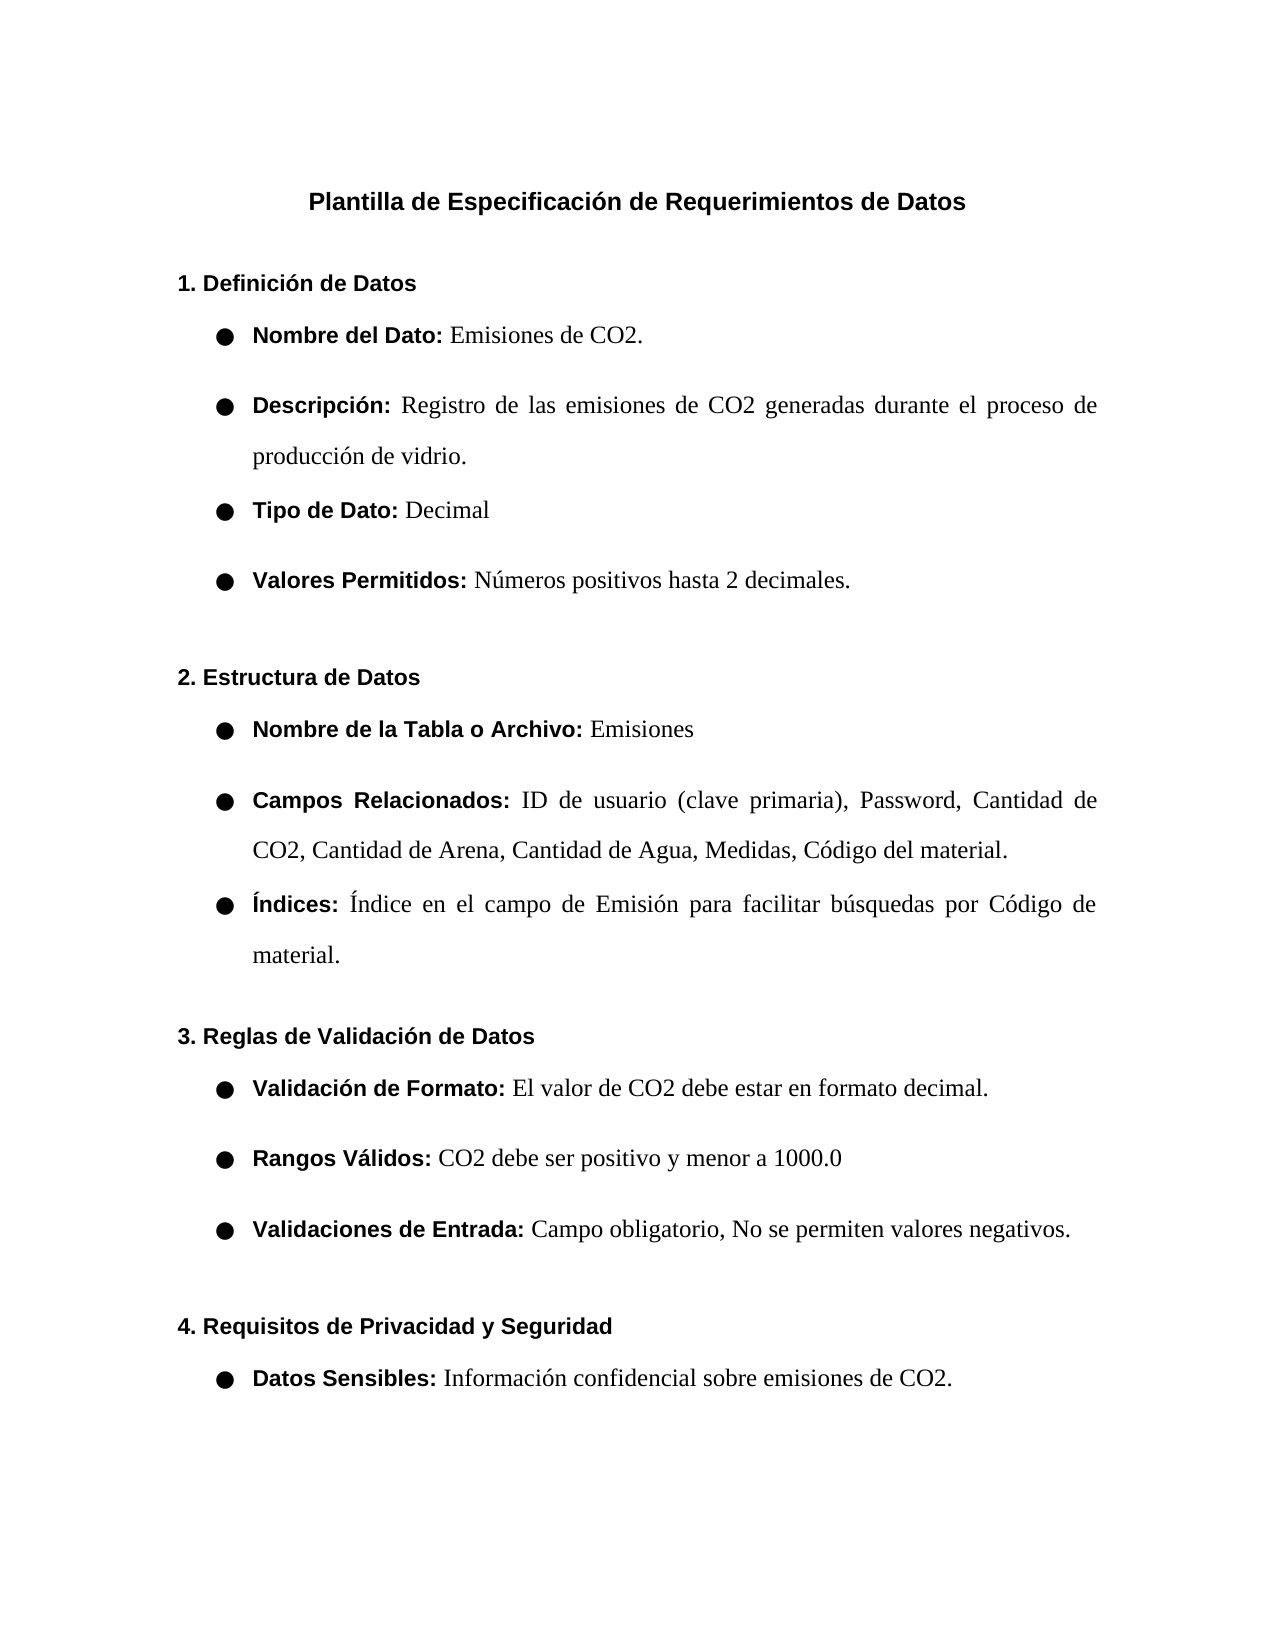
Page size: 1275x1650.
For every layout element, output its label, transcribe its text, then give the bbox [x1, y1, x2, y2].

list Nombre de la Tabla o Archivo: Emisiones [215, 704, 1098, 751]
list Descripción: Registro de las emisiones de CO2 generadas durante el proceso de producción de vidrio. [215, 379, 1098, 470]
text 1. Definición de Datos [177, 270, 1098, 296]
list Datos Sensibles: Información confidencial sobre emisiones de CO2. [215, 1352, 1098, 1399]
list Campos Relacionados: ID de usuario (clave primaria), Password, Cantidad de CO2, Cantidad de Arena, Cantidad de Agua, Medidas, Código del material. [215, 774, 1098, 864]
list Rangos Válidos: CO2 debe ser positivo y menor a 1000.0 [215, 1133, 1098, 1179]
text Plantilla de Especificación de Requerimientos de Datos [177, 187, 1098, 216]
list Valores Permitidos: Números positivos hasta 2 decimales. [215, 554, 1098, 601]
list Nombre del Dato: Emisiones de CO2. [215, 309, 1098, 356]
list Tipo de Dato: Decimal [215, 484, 1098, 531]
text 3. Reglas de Validación de Datos [177, 1023, 1098, 1049]
list Validaciones de Entrada: Campo obligatorio, No se permiten valores negativos. [215, 1203, 1098, 1250]
text 4. Requisitos de Privacidad y Seguridad [177, 1313, 1098, 1339]
list Índices: Índice en el campo de Emisión para facilitar búsquedas por Código de material. [215, 879, 1098, 969]
text 2. Estructura de Datos [177, 664, 1098, 691]
list Validación de Formato: El valor de CO2 debe estar en formato decimal. [215, 1062, 1098, 1109]
